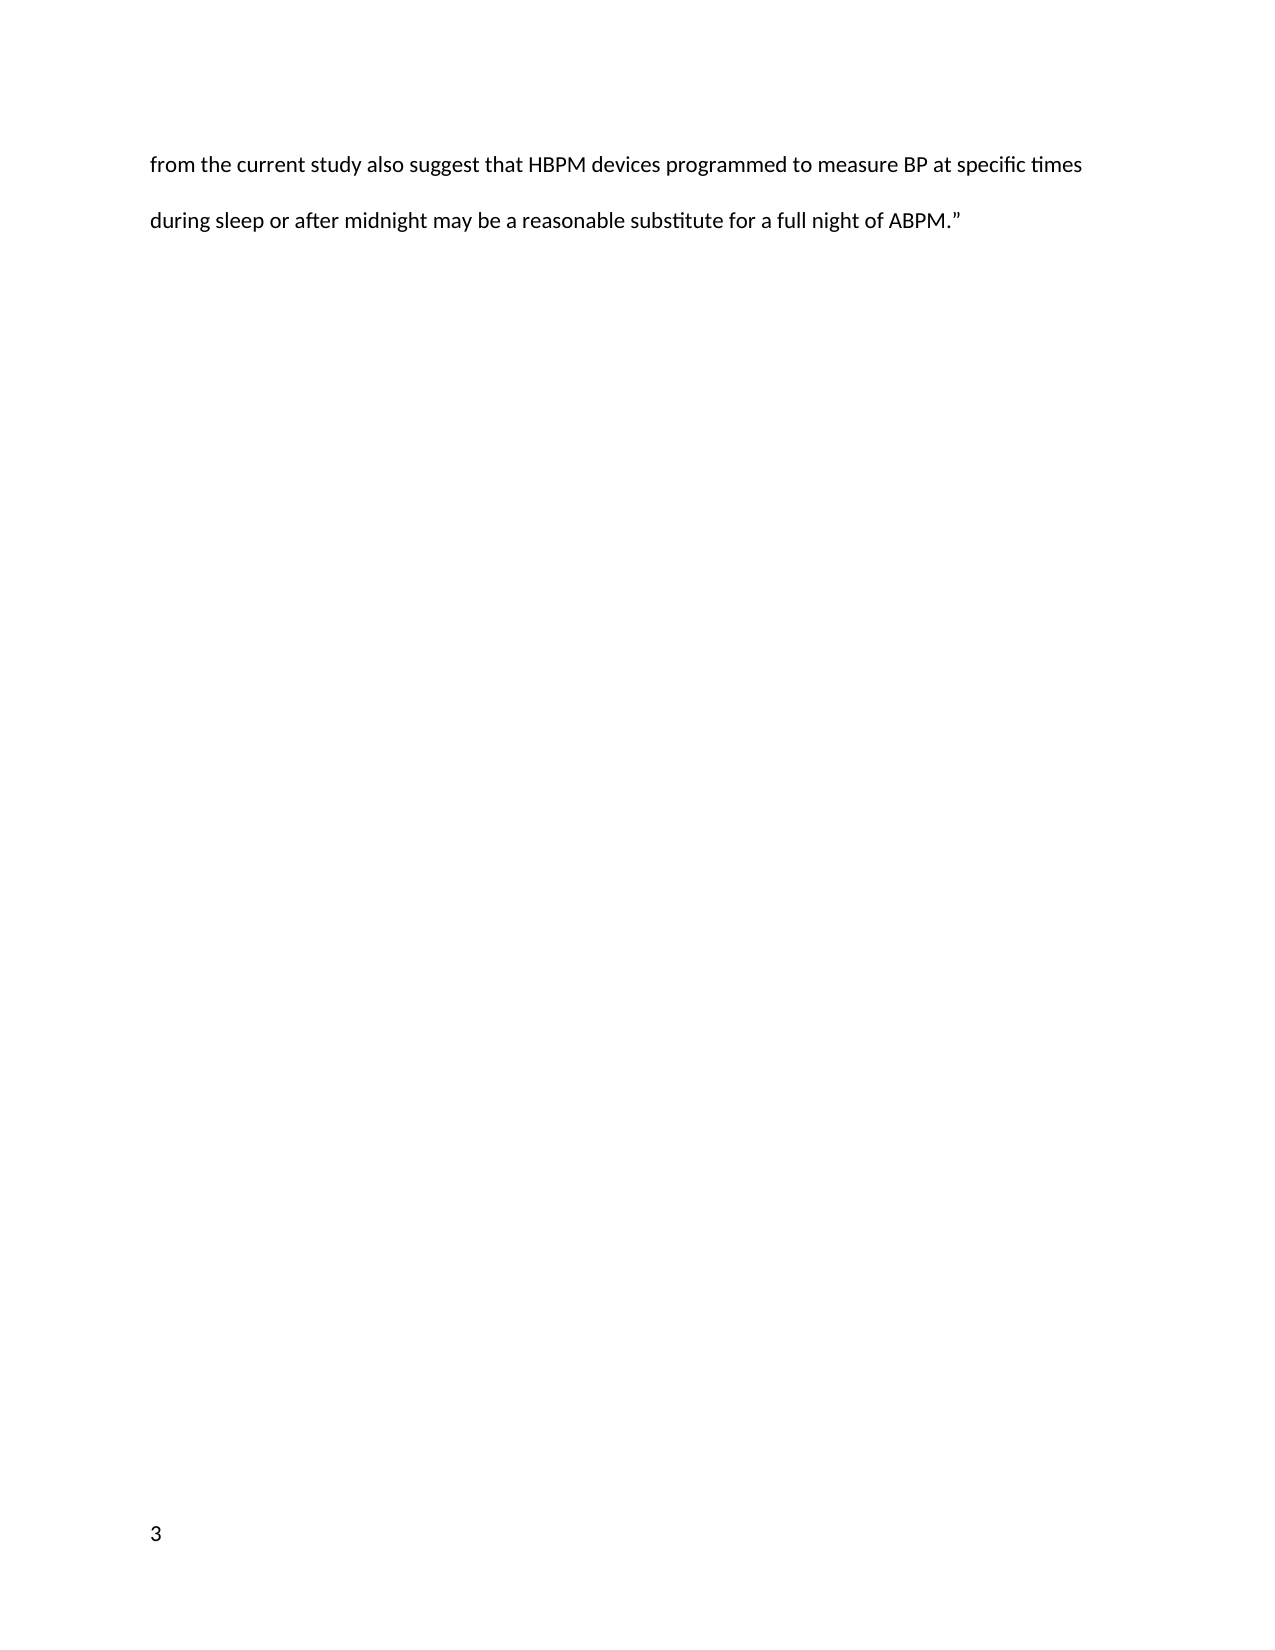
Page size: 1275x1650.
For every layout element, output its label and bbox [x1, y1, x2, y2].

text [150, 150, 1125, 234]
